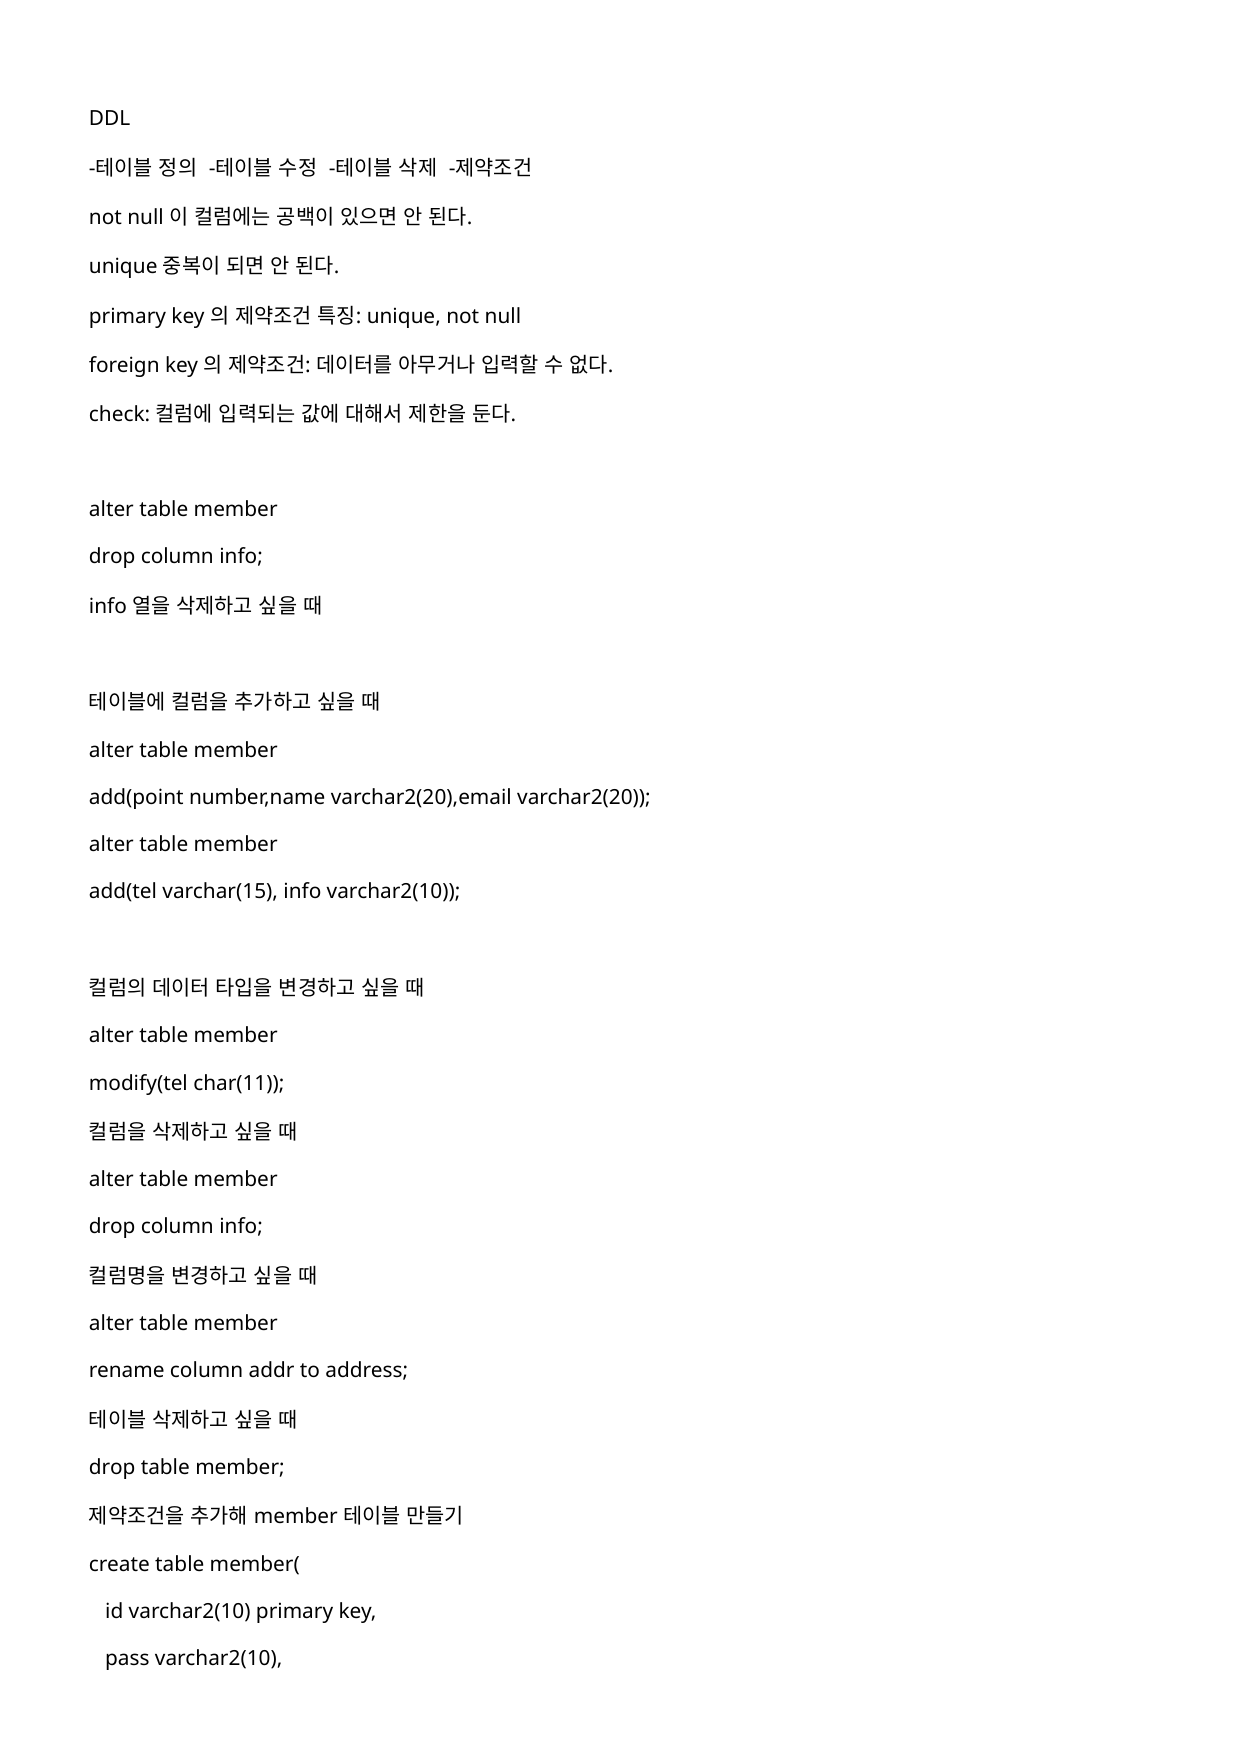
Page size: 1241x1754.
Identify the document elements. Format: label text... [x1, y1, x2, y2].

text create table member( [89, 1549, 1137, 1577]
text add(point number,name varchar2(20),email varchar2(20)); [89, 782, 1137, 811]
text 테이블 삭제하고 싶을 때 [89, 1403, 1137, 1433]
text alter table member [89, 829, 1137, 858]
text alter table member [89, 1308, 1137, 1337]
text -테이블 정의 -테이블 수정 -테이블 삭제 -제약조건 [89, 151, 1137, 181]
text id varchar2(10) primary key, [89, 1596, 1137, 1624]
text rename column addr to address; [89, 1356, 1137, 1384]
text 제약조건을 추가해 member 테이블 만들기 [89, 1499, 1137, 1530]
text modify(tel char(11)); [89, 1068, 1137, 1096]
text unique 중복이 되면 안 된다. [89, 249, 1137, 280]
text DDL [89, 103, 1137, 132]
text check: 컬럼에 입력되는 값에 대해서 제한을 둔다. [89, 398, 1137, 428]
text 컬럼명을 변경하고 싶을 때 [89, 1259, 1137, 1289]
text alter table member [89, 1021, 1137, 1049]
text drop column info; [89, 1212, 1137, 1240]
text drop table member; [89, 1452, 1137, 1481]
text 테이블에 컬럼을 추가하고 싶을 때 [89, 686, 1137, 716]
text primary key 의 제약조건 특징: unique, not null [89, 299, 1137, 329]
text alter table member [89, 735, 1137, 763]
text 컬럼의 데이터 타입을 변경하고 싶을 때 [89, 971, 1137, 1001]
text info 열을 삭제하고 싶을 때 [89, 589, 1137, 619]
text pass varchar2(10), [89, 1643, 1137, 1672]
text alter table member [89, 494, 1137, 523]
text not null 이 컬럼에는 공백이 있으면 안 된다. [89, 200, 1137, 230]
text drop column info; [89, 542, 1137, 570]
text foreign key 의 제약조건: 데이터를 아무거나 입력할 수 없다. [89, 348, 1137, 378]
text add(tel varchar(15), info varchar2(10)); [89, 877, 1137, 905]
text 컬럼을 삭제하고 싶을 때 [89, 1115, 1137, 1145]
text alter table member [89, 1164, 1137, 1193]
